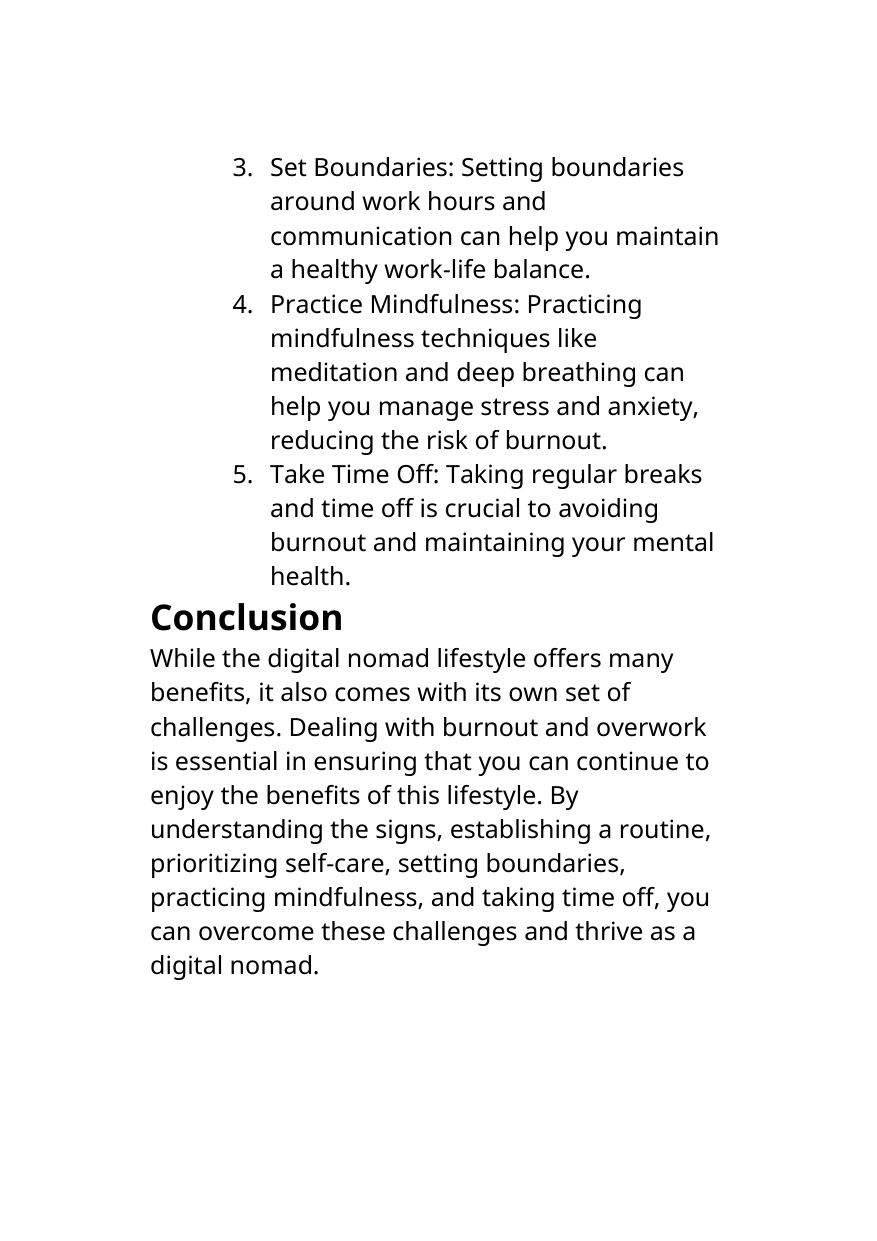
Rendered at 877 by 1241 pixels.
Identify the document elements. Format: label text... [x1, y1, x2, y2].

list Practice Mindfulness: Practicing mindfulness techniques like meditation and deep breathing can help you manage stress and anxiety, reducing the risk of burnout. [232, 286, 727, 457]
subtitle Conclusion [150, 593, 727, 641]
list Set Boundaries: Setting boundaries around work hours and communication can help you maintain a healthy work-life balance. [232, 150, 727, 286]
text While the digital nomad lifestyle offers many benefits, it also comes with its own set of challenges. Dealing with burnout and overwork is essential in ensuring that you can continue to enjoy the benefits of this lifestyle. By understanding the signs, establishing a routine, prioritizing self-care, setting boundaries, practicing mindfulness, and taking time off, you can overcome these challenges and thrive as a digital nomad. [150, 641, 727, 982]
list Take Time Off: Taking regular breaks and time off is crucial to avoiding burnout and maintaining your mental health. [232, 457, 727, 593]
